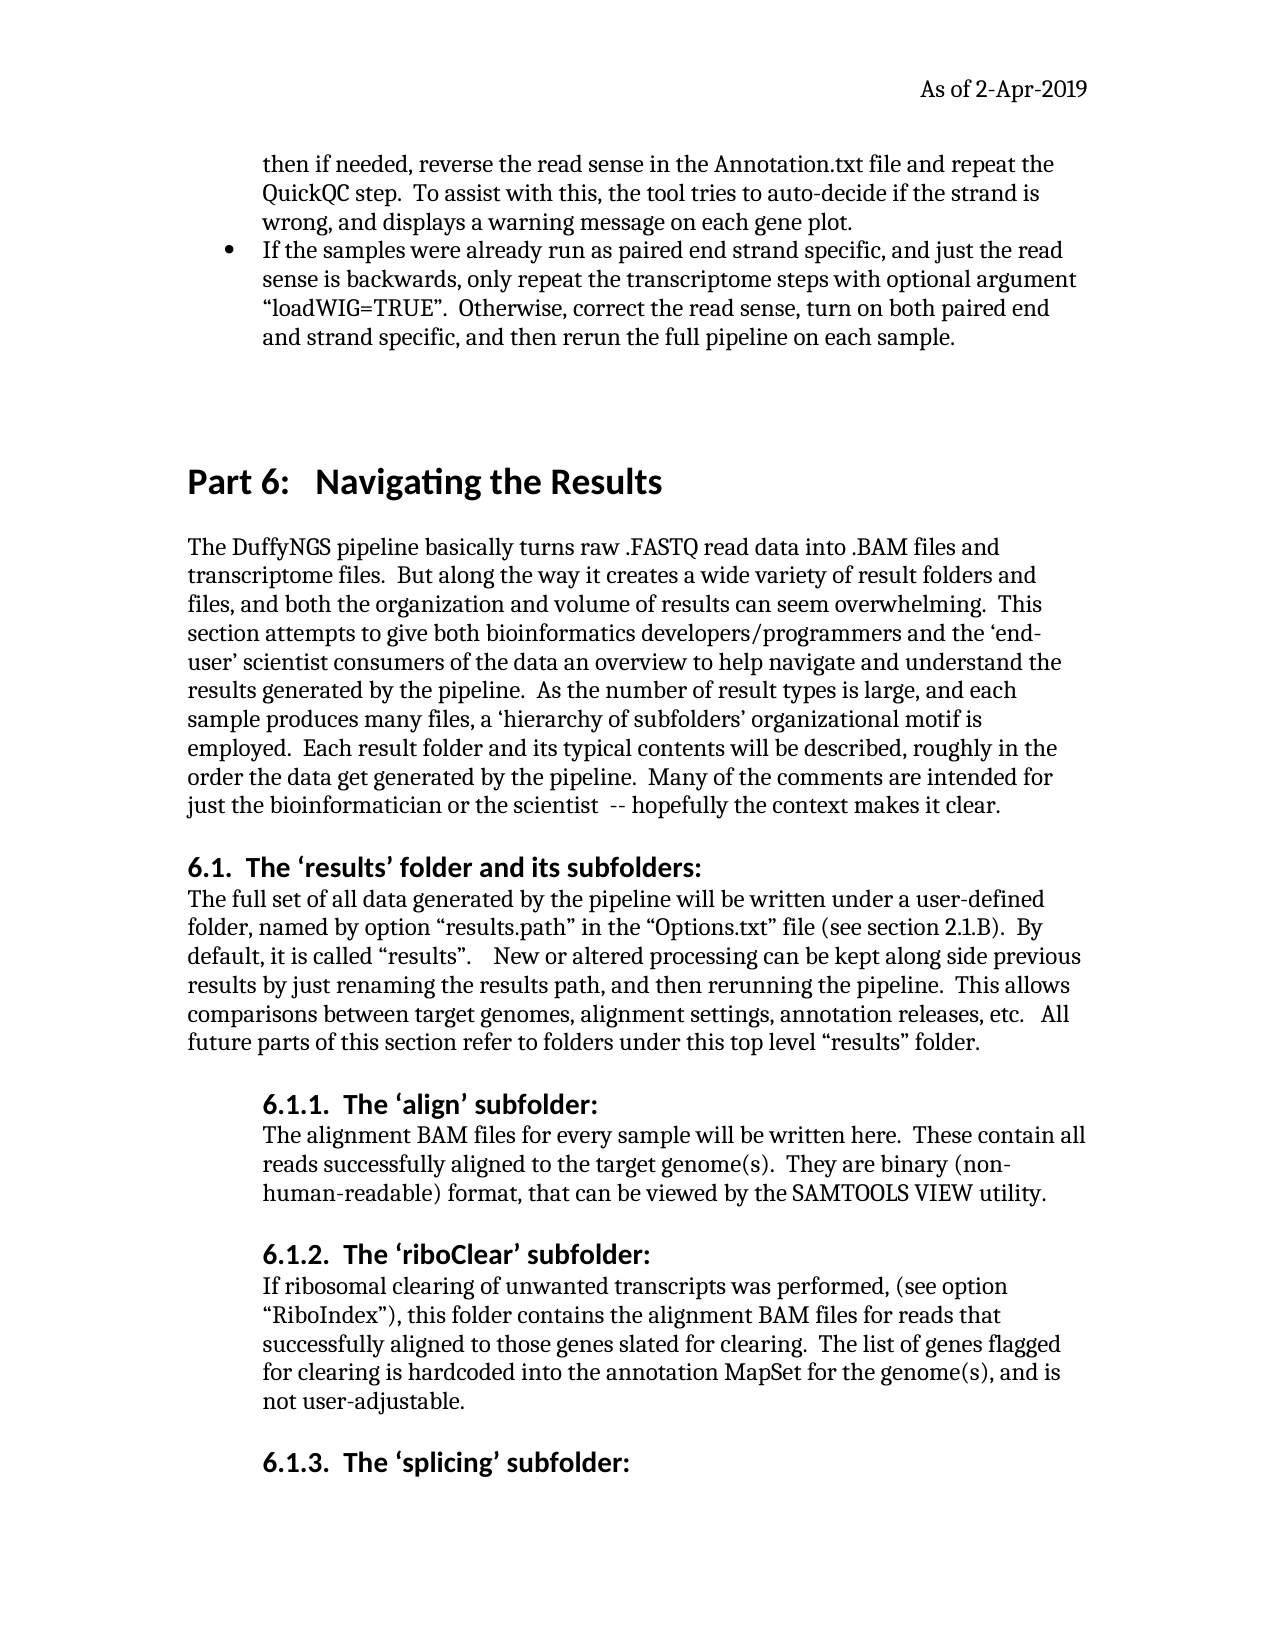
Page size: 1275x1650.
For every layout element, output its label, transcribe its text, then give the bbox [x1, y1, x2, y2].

text The full set of all data generated by the pipeline will be written under a user-defined folder, named by option “results.path” in the “Options.txt” file (see section 2.1.B). By default, it is called “results”. New or altered processing can be kept along side previous results by just renaming the results path, and then rerunning the pipeline. This allows comparisons between target genomes, alignment settings, annotation releases, etc. All future parts of this section refer to folders under this top level “results” folder. [187, 884, 1087, 1057]
text Part 6: Navigating the Results [187, 458, 1087, 504]
text 6.1.3. The ‘splicing’ subfolder: [262, 1444, 1087, 1480]
text The DuffyNGS pipeline basically turns raw .FASTQ read data into .BAM files and transcriptome files. But along the way it creates a wide variety of result folders and files, and both the organization and volume of results can seem overwhelming. This section attempts to give both bioinformatics developers/programmers and the ‘end-user’ scientist consumers of the data an overview to help navigate and understand the results generated by the pipeline. As the number of result types is large, and each sample produces many files, a ‘hierarchy of subfolders’ organizational motif is employed. Each result folder and its typical contents will be described, roughly in the order the data get generated by the pipeline. Many of the comments are intended for just the bioinformatician or the scientist -- hopefully the context makes it clear. [187, 533, 1087, 820]
text 6.1. The ‘results’ folder and its subfolders: [187, 849, 1087, 884]
text 6.1.1. The ‘align’ subfolder: [262, 1086, 1087, 1121]
text 6.1.2. The ‘riboClear’ subfolder: [262, 1236, 1087, 1272]
text The alignment BAM files for every sample will be written here. These contain all reads successfully aligned to the target genome(s). They are binary (non-human-readable) format, that can be viewed by the SAMTOOLS VIEW utility. [262, 1121, 1087, 1208]
